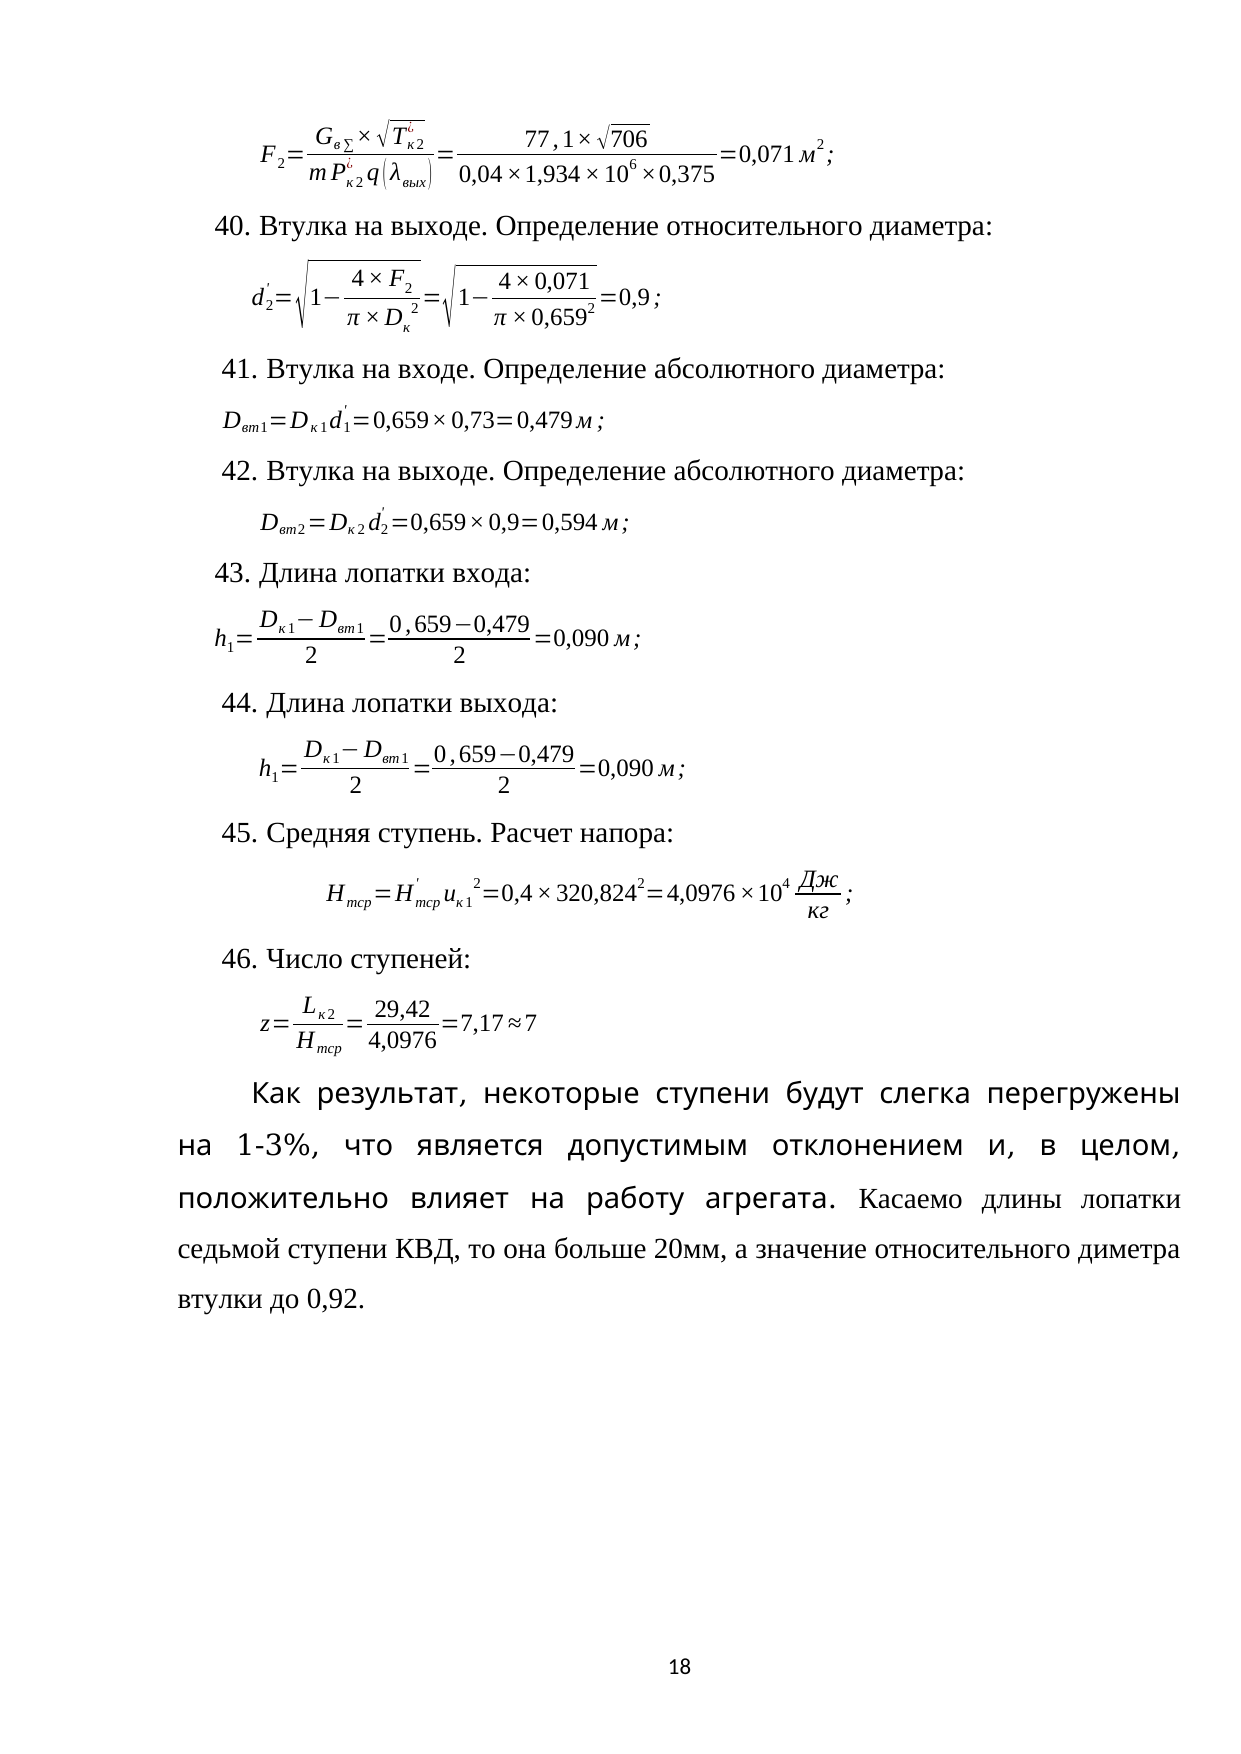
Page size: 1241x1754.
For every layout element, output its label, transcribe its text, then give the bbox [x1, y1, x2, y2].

list Число ступеней: [221, 941, 1181, 974]
list Втулка на входе. Определение абсолютного диаметра: [221, 351, 1181, 385]
text Как результат, некоторые ступени будут слегка перегружены на 1-3%, что является допустимым отклонением и, в целом, положительно влияет на работу агрегата. Касаемо длины лопатки седьмой ступени КВД, то она больше 20мм, а значение относительного диметра втулки до 0,92. [177, 1074, 1181, 1315]
list Длина лопатки выхода: [221, 685, 1181, 719]
list Втулка на выходе. Определение абсолютного диаметра: [221, 453, 1181, 487]
list Втулка на выходе. Определение относительного диаметра: [214, 208, 1181, 334]
list Средняя ступень. Расчет напора: [221, 815, 1181, 848]
list Длина лопатки входа: [214, 555, 1181, 589]
